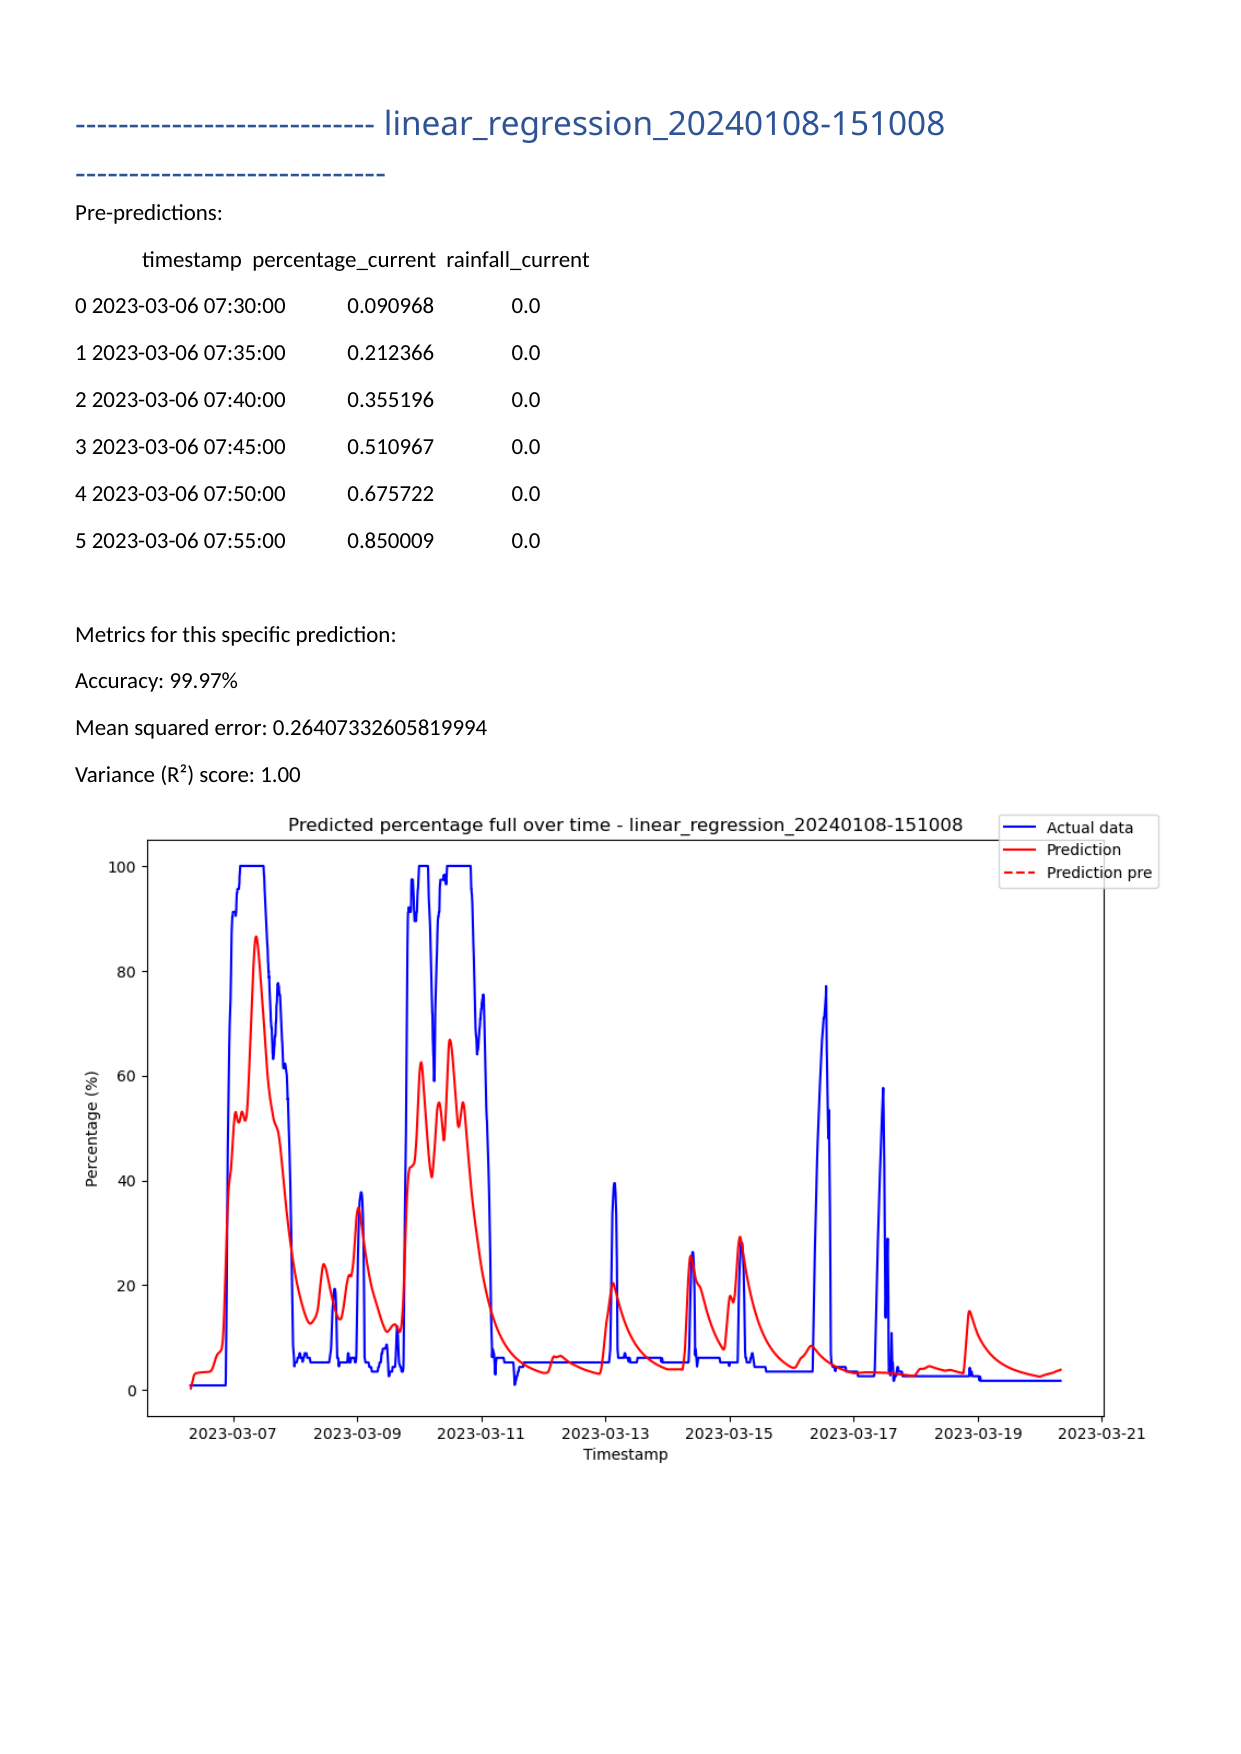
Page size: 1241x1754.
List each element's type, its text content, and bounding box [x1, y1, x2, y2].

picture [75, 807, 1166, 1474]
text 2 2023-03-06 07:40:00 0.355196 0.0 [75, 385, 1165, 413]
subtitle ---------------------------- linear_regression_20240108-151008 ----------------------------- [75, 100, 1165, 194]
text Variance (R²) score: 1.00 [75, 760, 1165, 788]
text 3 2023-03-06 07:45:00 0.510967 0.0 [75, 432, 1165, 460]
text Mean squared error: 0.26407332605819994 [75, 713, 1165, 742]
text 5 2023-03-06 07:55:00 0.850009 0.0 [75, 526, 1165, 554]
text 1 2023-03-06 07:35:00 0.212366 0.0 [75, 338, 1165, 367]
text 4 2023-03-06 07:50:00 0.675722 0.0 [75, 479, 1165, 507]
text 0 2023-03-06 07:30:00 0.090968 0.0 [75, 292, 1165, 320]
text Metrics for this specific prediction: [75, 620, 1165, 648]
text Accuracy: 99.97% [75, 667, 1165, 695]
text Pre-predictions: [75, 198, 1165, 226]
text timestamp percentage_current rainfall_current [75, 245, 1165, 273]
